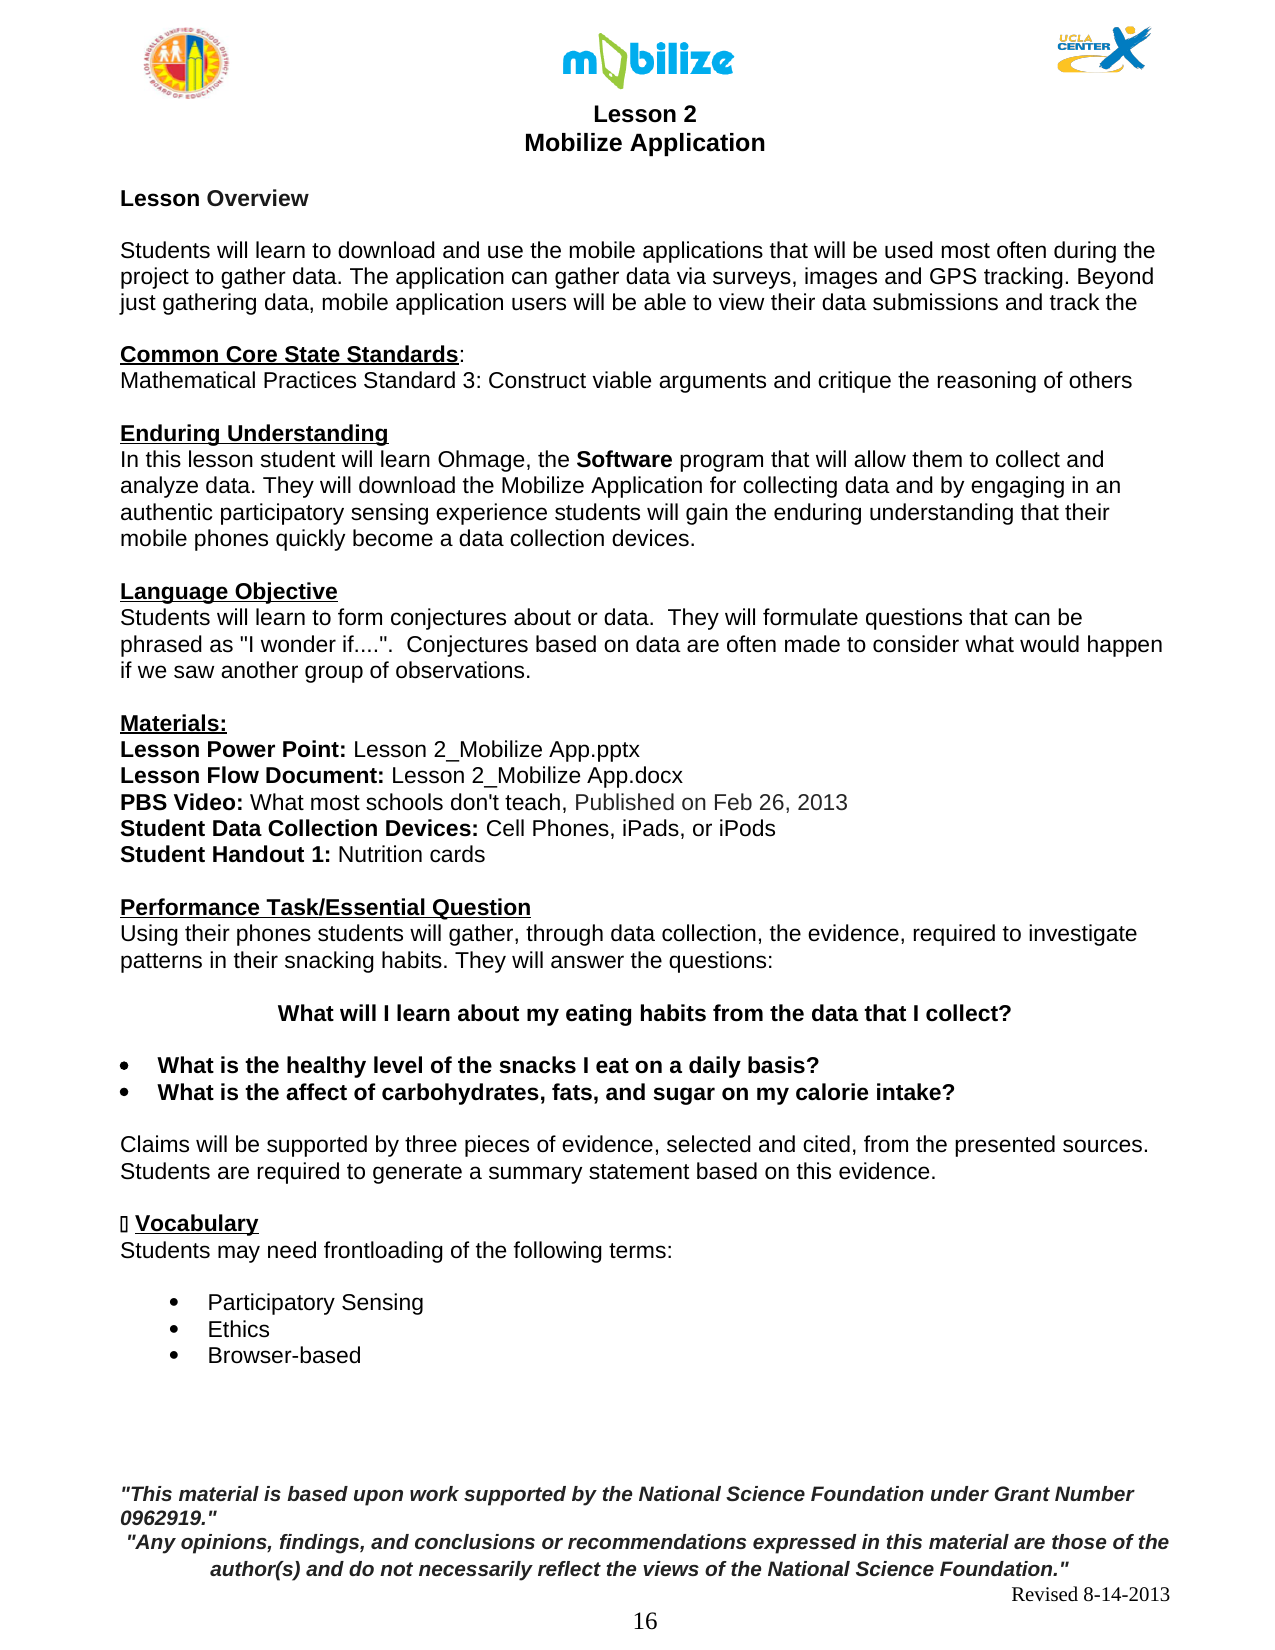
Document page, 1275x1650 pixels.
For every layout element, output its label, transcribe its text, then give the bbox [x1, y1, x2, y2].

text Lesson Overview [120, 185, 1170, 212]
text Using their phones students will gather, through data collection, the evidence, required to investigate patterns in their snacking habits. They will answer the questions: [120, 920, 1170, 973]
picture [551, 26, 738, 95]
text Mathematical Practices Standard 3: Construct viable arguments and critique the reasoning of others [120, 367, 1170, 393]
text Common Core State Standards: [120, 341, 1170, 367]
text Student Handout 1: Nutrition cards [120, 841, 1170, 868]
text Students will learn to download and use the mobile applications that will be used most often during the project to gather data. The application can gather data via surveys, images and GPS tracking. Beyond just gathering data, mobile application users will be able to view their data submissions and track the [120, 237, 1170, 316]
list Browser-based [170, 1342, 622, 1368]
picture [138, 7, 242, 99]
text Vocabulary [120, 1210, 1170, 1237]
list What is the affect of carbohydrates, fats, and sugar on my calorie intake? [120, 1078, 1170, 1105]
text Lesson Flow Document: Lesson 2_Mobilize App.docx [120, 762, 1170, 789]
text What will I learn about my eating habits from the data that I collect? [120, 999, 1170, 1026]
list What is the healthy level of the snacks I eat on a daily basis? [120, 1052, 1170, 1078]
list Participatory Sensing [170, 1289, 622, 1316]
text Claims will be supported by three pieces of evidence, selected and cited, from the presented sources. Students are required to generate a summary statement based on this evidence. [120, 1131, 1170, 1184]
text Student Data Collection Devices: Cell Phones, iPads, or iPods [120, 815, 1170, 841]
text PBS Video: What most schools don't teach, Published on Feb 26, 2013 [120, 789, 1170, 815]
text Performance Task/Essential Question [120, 894, 1170, 920]
text Materials: [120, 709, 1170, 736]
text In this lesson student will learn Ohmage, the Software program that will allow them to collect and analyze data. They will download the Mobilize Application for collecting data and by engaging in an authentic participatory sensing experience students will gain the enduring understanding that their mobile phones quickly become a data collection devices. [120, 446, 1170, 551]
text Lesson Power Point: Lesson 2_Mobilize App.pptx [120, 736, 1170, 762]
text Students will learn to form conjectures about or data. They will formulate questions that can be phrased as "I wonder if....". Conjectures based on data are often made to consider what would happen if we saw another group of observations. [120, 604, 1170, 683]
text Language Objective [120, 578, 1170, 604]
text Students may need frontloading of the following terms: [120, 1237, 1170, 1263]
list Ethics [170, 1316, 622, 1342]
text Enduring Understanding [120, 420, 1170, 446]
